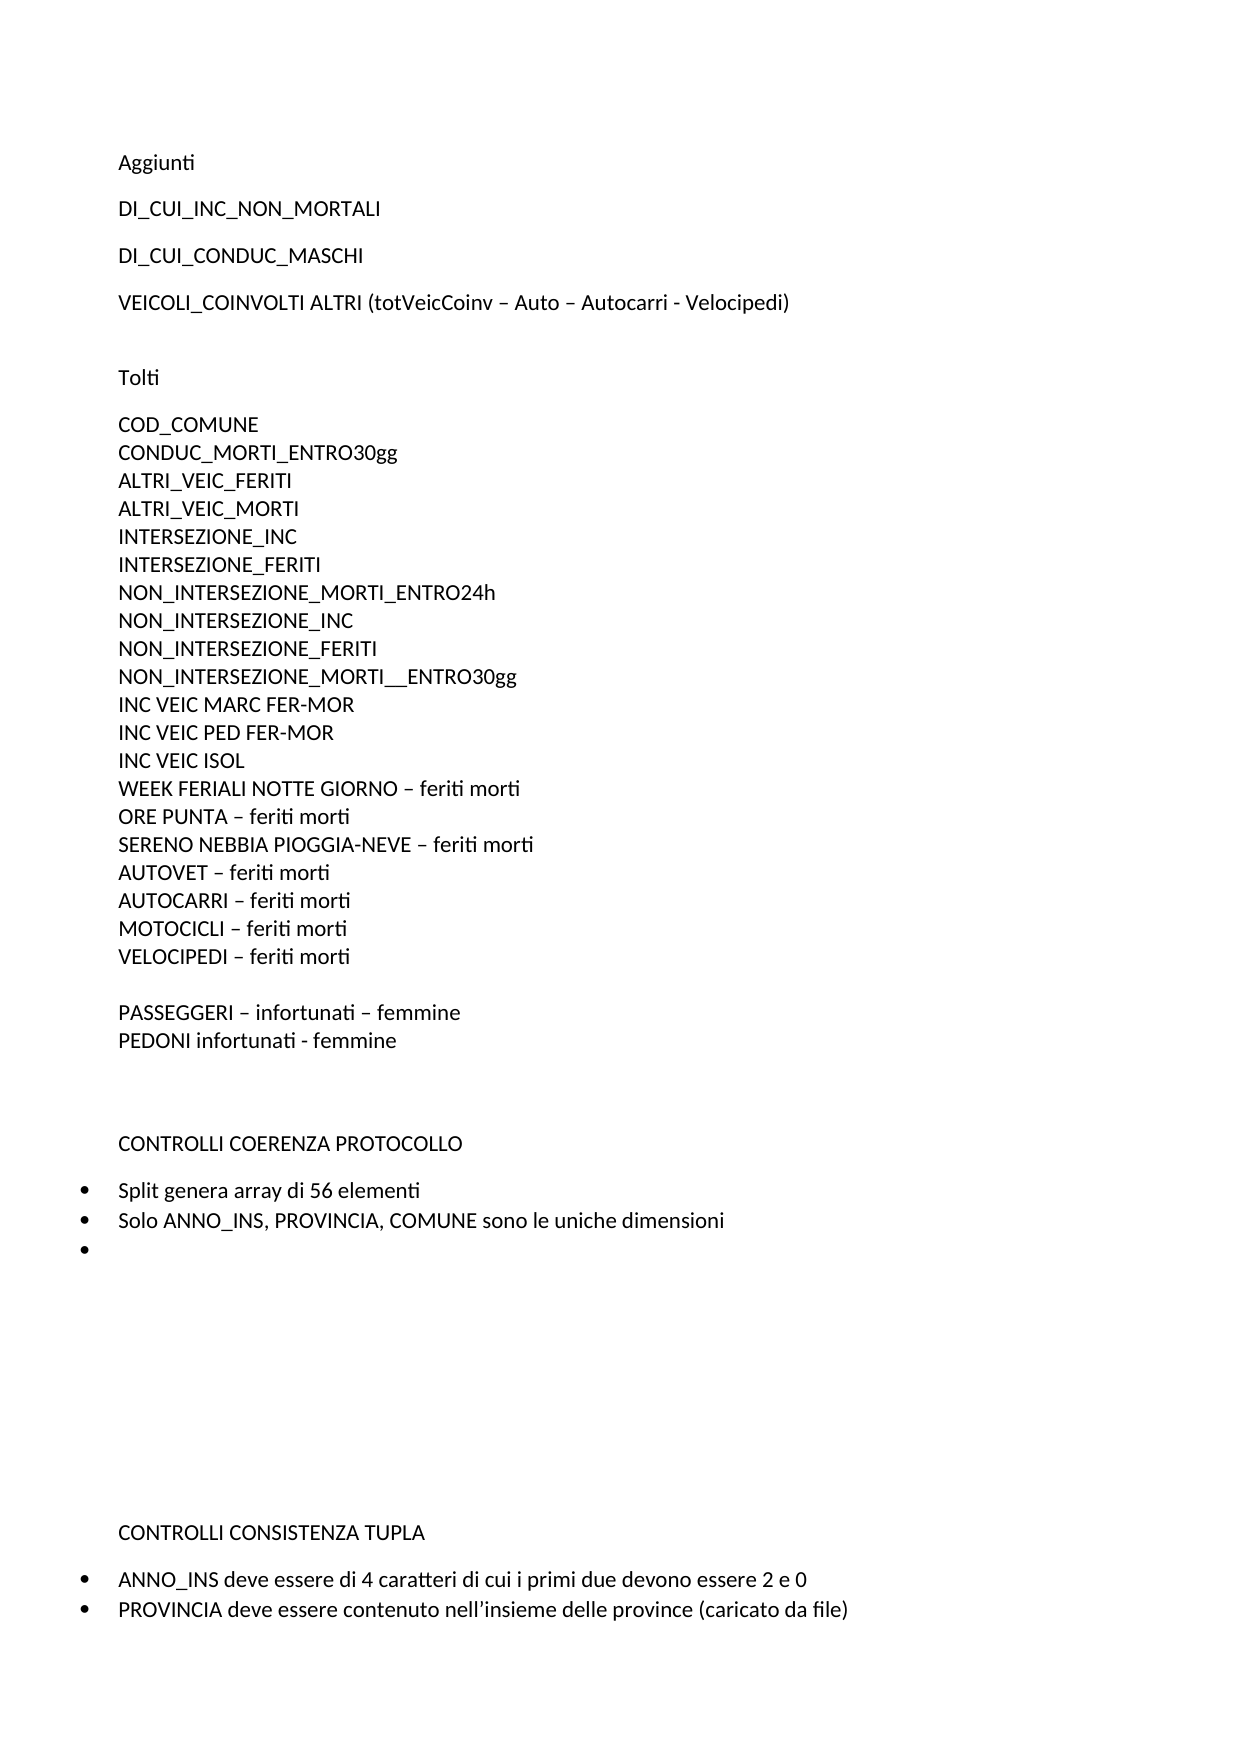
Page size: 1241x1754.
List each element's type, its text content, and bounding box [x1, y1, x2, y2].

text MOTOCICLI – feriti morti [118, 914, 1122, 942]
text ALTRI_VEIC_FERITI [118, 466, 1122, 494]
text INC VEIC MARC FER-MOR [118, 690, 1122, 718]
text INC VEIC PED FER-MOR [118, 718, 1122, 746]
text CONDUC_MORTI_ENTRO30gg [118, 438, 1122, 466]
text ALTRI_VEIC_MORTI [118, 494, 1122, 522]
text VELOCIPEDI – feriti morti [118, 942, 1122, 970]
list ANNO_INS deve essere di 4 caratteri di cui i primi due devono essere 2 e 0 [81, 1565, 1122, 1593]
list Split genera array di 56 elementi [81, 1176, 1122, 1204]
text COD_COMUNE [118, 410, 1122, 438]
text Tolti [118, 363, 1122, 391]
text INTERSEZIONE_INC [118, 522, 1122, 550]
text Aggiunti [118, 148, 1122, 176]
text SERENO NEBBIA PIOGGIA-NEVE – feriti morti [118, 830, 1122, 858]
text CONTROLLI COERENZA PROTOCOLLO [118, 1129, 1122, 1157]
text INC VEIC ISOL [118, 746, 1122, 774]
list PROVINCIA deve essere contenuto nell’insieme delle province (caricato da file) [81, 1595, 1122, 1623]
text INTERSEZIONE_FERITI [118, 550, 1122, 578]
text NON_INTERSEZIONE_INC [118, 606, 1122, 634]
text WEEK FERIALI NOTTE GIORNO – feriti morti [118, 774, 1122, 802]
text DI_CUI_CONDUC_MASCHI [118, 241, 1122, 269]
text NON_INTERSEZIONE_FERITI [118, 634, 1122, 662]
text VEICOLI_COINVOLTI ALTRI (totVeicCoinv – Auto – Autocarri - Velocipedi) [118, 288, 1122, 316]
text NON_INTERSEZIONE_MORTI__ENTRO30gg [118, 662, 1122, 690]
text AUTOCARRI – feriti morti [118, 886, 1122, 914]
list Solo ANNO_INS, PROVINCIA, COMUNE sono le uniche dimensioni [81, 1206, 1122, 1234]
text PASSEGGERI – infortunati – femmine [118, 998, 1122, 1026]
text DI_CUI_INC_NON_MORTALI [118, 194, 1122, 222]
text CONTROLLI CONSISTENZA TUPLA [118, 1518, 1122, 1546]
text NON_INTERSEZIONE_MORTI_ENTRO24h [118, 578, 1122, 606]
text PEDONI infortunati - femmine [118, 1026, 1122, 1054]
text AUTOVET – feriti morti [118, 858, 1122, 886]
text ORE PUNTA – feriti morti [118, 802, 1122, 830]
